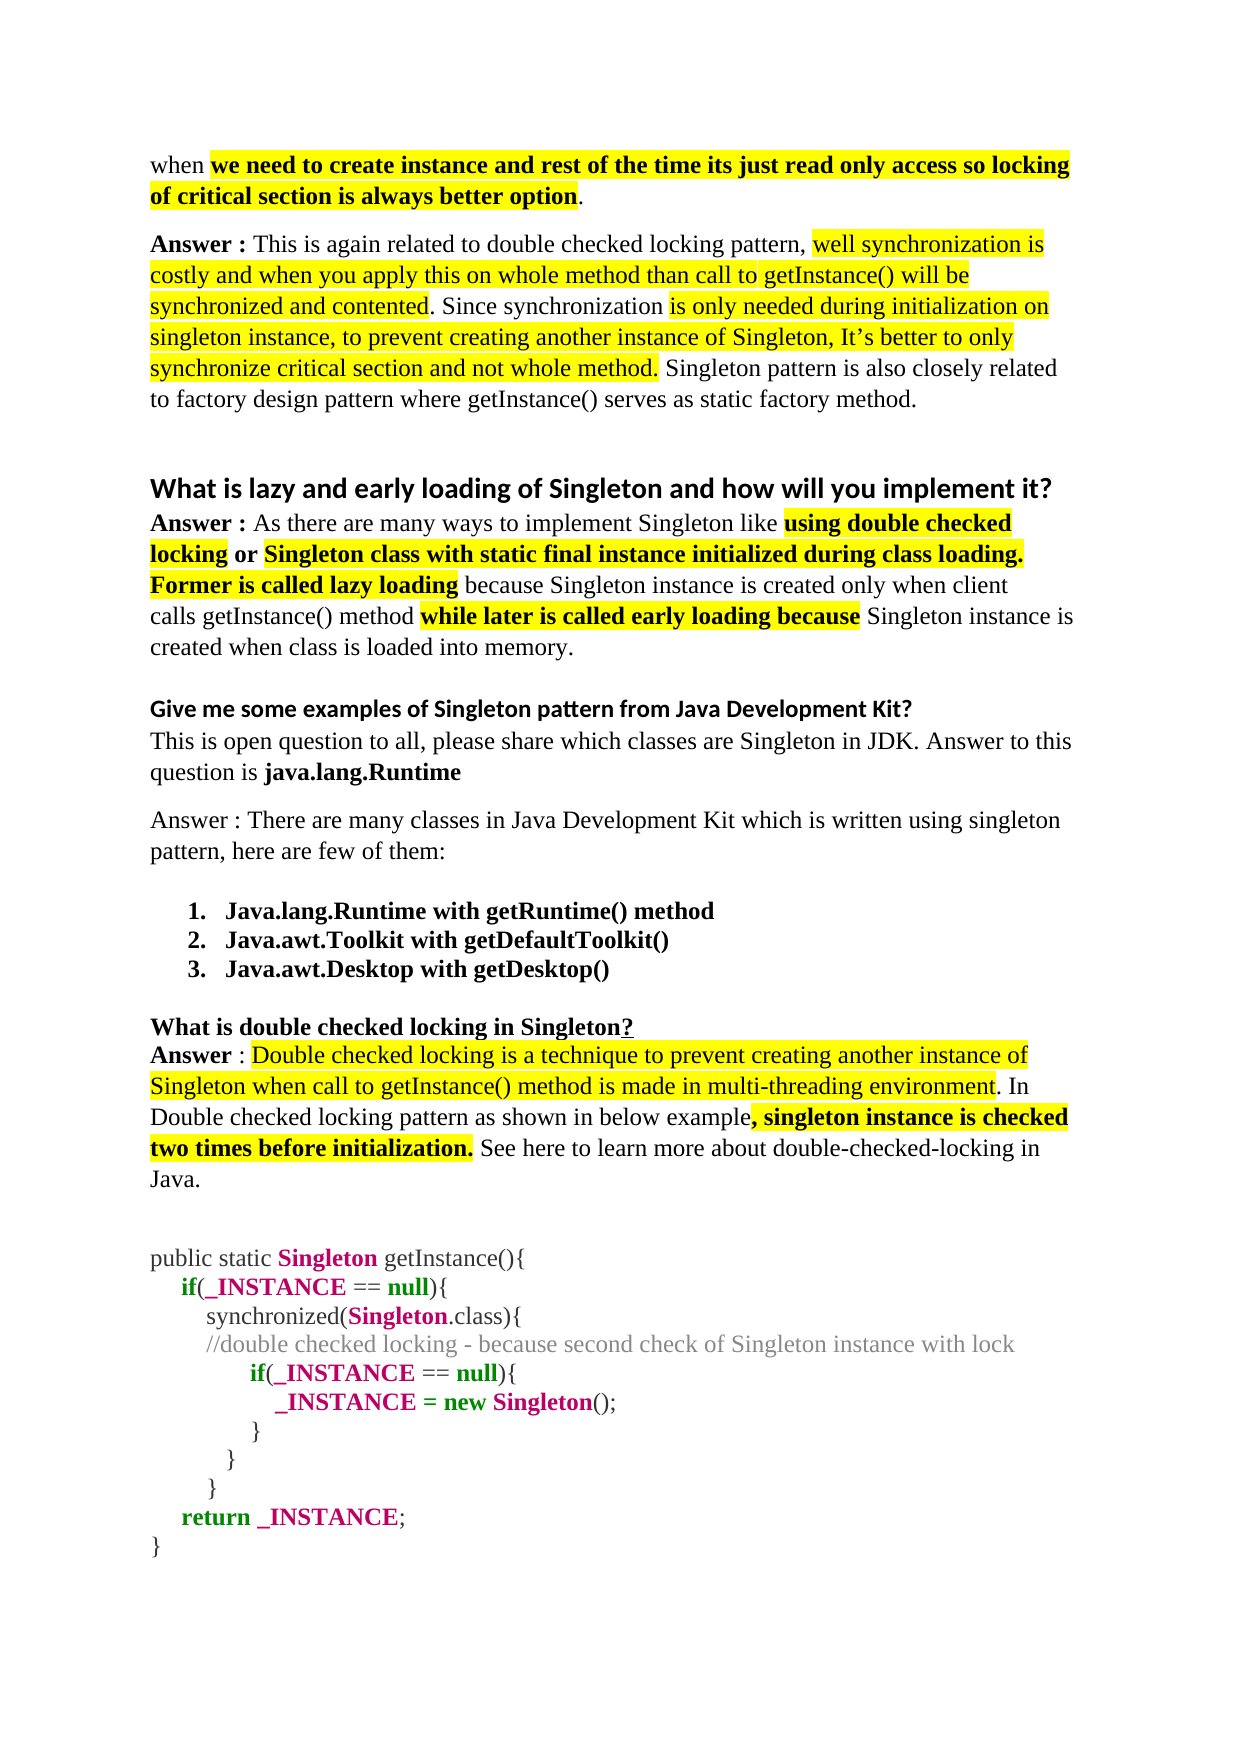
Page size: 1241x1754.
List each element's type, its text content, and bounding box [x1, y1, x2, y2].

text What is lazy and early loading of Singleton and how will you implement it? Answer : As there are many ways to implement Singleton like using double checked locking or Singleton class with static final instance initialized during class loading. Former is called lazy loading because Singleton instance is created only when client calls getInstance() method while later is called early loading because Singleton instance is created when class is loaded into memory. [150, 470, 1090, 691]
text Answer : Double checked locking is a technique to prevent creating another instance of Singleton when call to getInstance() method is made in multi-threading environment. In Double checked locking pattern as shown in below example, singleton instance is checked two times before initialization. See here to learn more about double-checked-locking in Java. [150, 1040, 1090, 1193]
text _INSTANCE = new Singleton(); [150, 1387, 1090, 1416]
text Answer : There are many classes in Java Development Kit which is written using singleton pattern, here are few of them: [150, 805, 1090, 865]
subtitle What is double checked locking in Singleton? [150, 1012, 1090, 1040]
text if(_INSTANCE == null){ [150, 1272, 1090, 1301]
list Java.awt.Toolkit with getDefaultToolkit() [187, 925, 1090, 954]
text This is open question to all, please share which classes are Singleton in JDK. Answer to this question is java.lang.Runtime [150, 726, 1090, 786]
text } [150, 1473, 1090, 1502]
list Java.awt.Desktop with getDesktop() [187, 954, 1090, 982]
text Give me some examples of Singleton pattern from Java Development Kit? [150, 693, 1090, 724]
list Java.lang.Runtime with getRuntime() method [187, 896, 1090, 925]
text } [150, 1444, 1090, 1473]
text Answer : This is again related to double checked locking pattern, well synchronization is costly and when you apply this on whole method than call to getInstance() will be synchronized and contented. Since synchronization is only needed during initialization on singleton instance, to prevent creating another instance of Singleton, It’s better to only synchronize critical section and not whole method. Singleton pattern is also closely related to factory design pattern where getInstance() serves as static factory method. [150, 229, 1090, 443]
text } [150, 1416, 1090, 1444]
text } [150, 1531, 1090, 1559]
text synchronized(Singleton.class){ [150, 1301, 1090, 1329]
text if(_INSTANCE == null){ [150, 1358, 1090, 1387]
text //double checked locking - because second check of Singleton instance with lock [150, 1329, 1090, 1358]
text public static Singleton getInstance(){ [150, 1243, 1090, 1272]
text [150, 150, 1090, 210]
text return _INSTANCE; [150, 1502, 1090, 1531]
